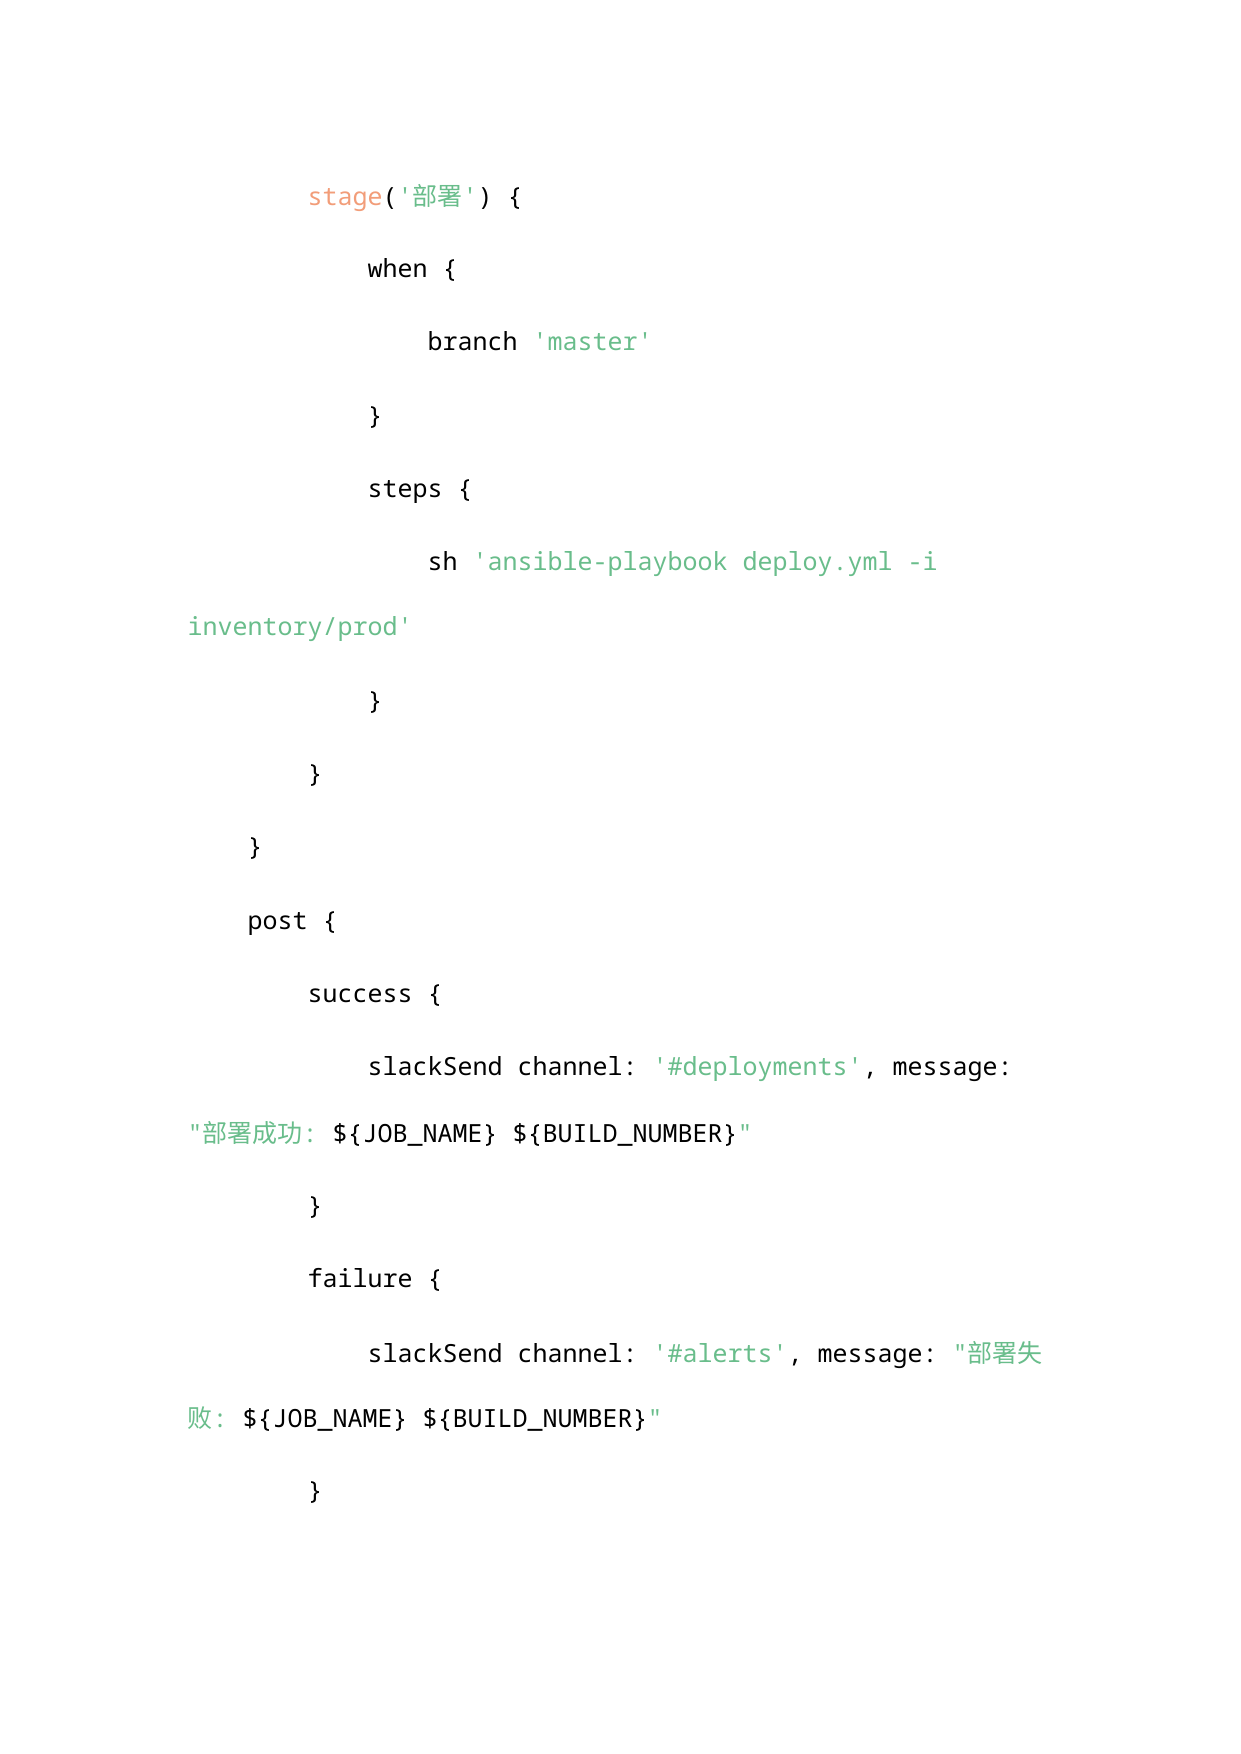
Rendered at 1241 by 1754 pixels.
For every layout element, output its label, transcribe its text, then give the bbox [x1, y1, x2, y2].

text } [187, 740, 1053, 805]
text } [187, 1457, 1053, 1522]
text steps { [187, 455, 1053, 520]
text } [187, 382, 1053, 447]
text stage('部署') { [187, 162, 1053, 227]
text slackSend channel: '#deployments', message: "部署成功: ${JOB_NAME} ${BUILD_NUMBER}" [187, 1034, 1053, 1164]
text } [187, 667, 1053, 732]
text success { [187, 960, 1053, 1025]
text slackSend channel: '#alerts', message: "部署失败: ${JOB_NAME} ${BUILD_NUMBER}" [187, 1319, 1053, 1449]
text branch 'master' [187, 309, 1053, 374]
text sh 'ansible-playbook deploy.yml -i inventory/prod' [187, 529, 1053, 659]
text } [187, 814, 1053, 879]
text } [187, 1172, 1053, 1237]
text post { [187, 887, 1053, 952]
text when { [187, 235, 1053, 300]
text failure { [187, 1245, 1053, 1310]
